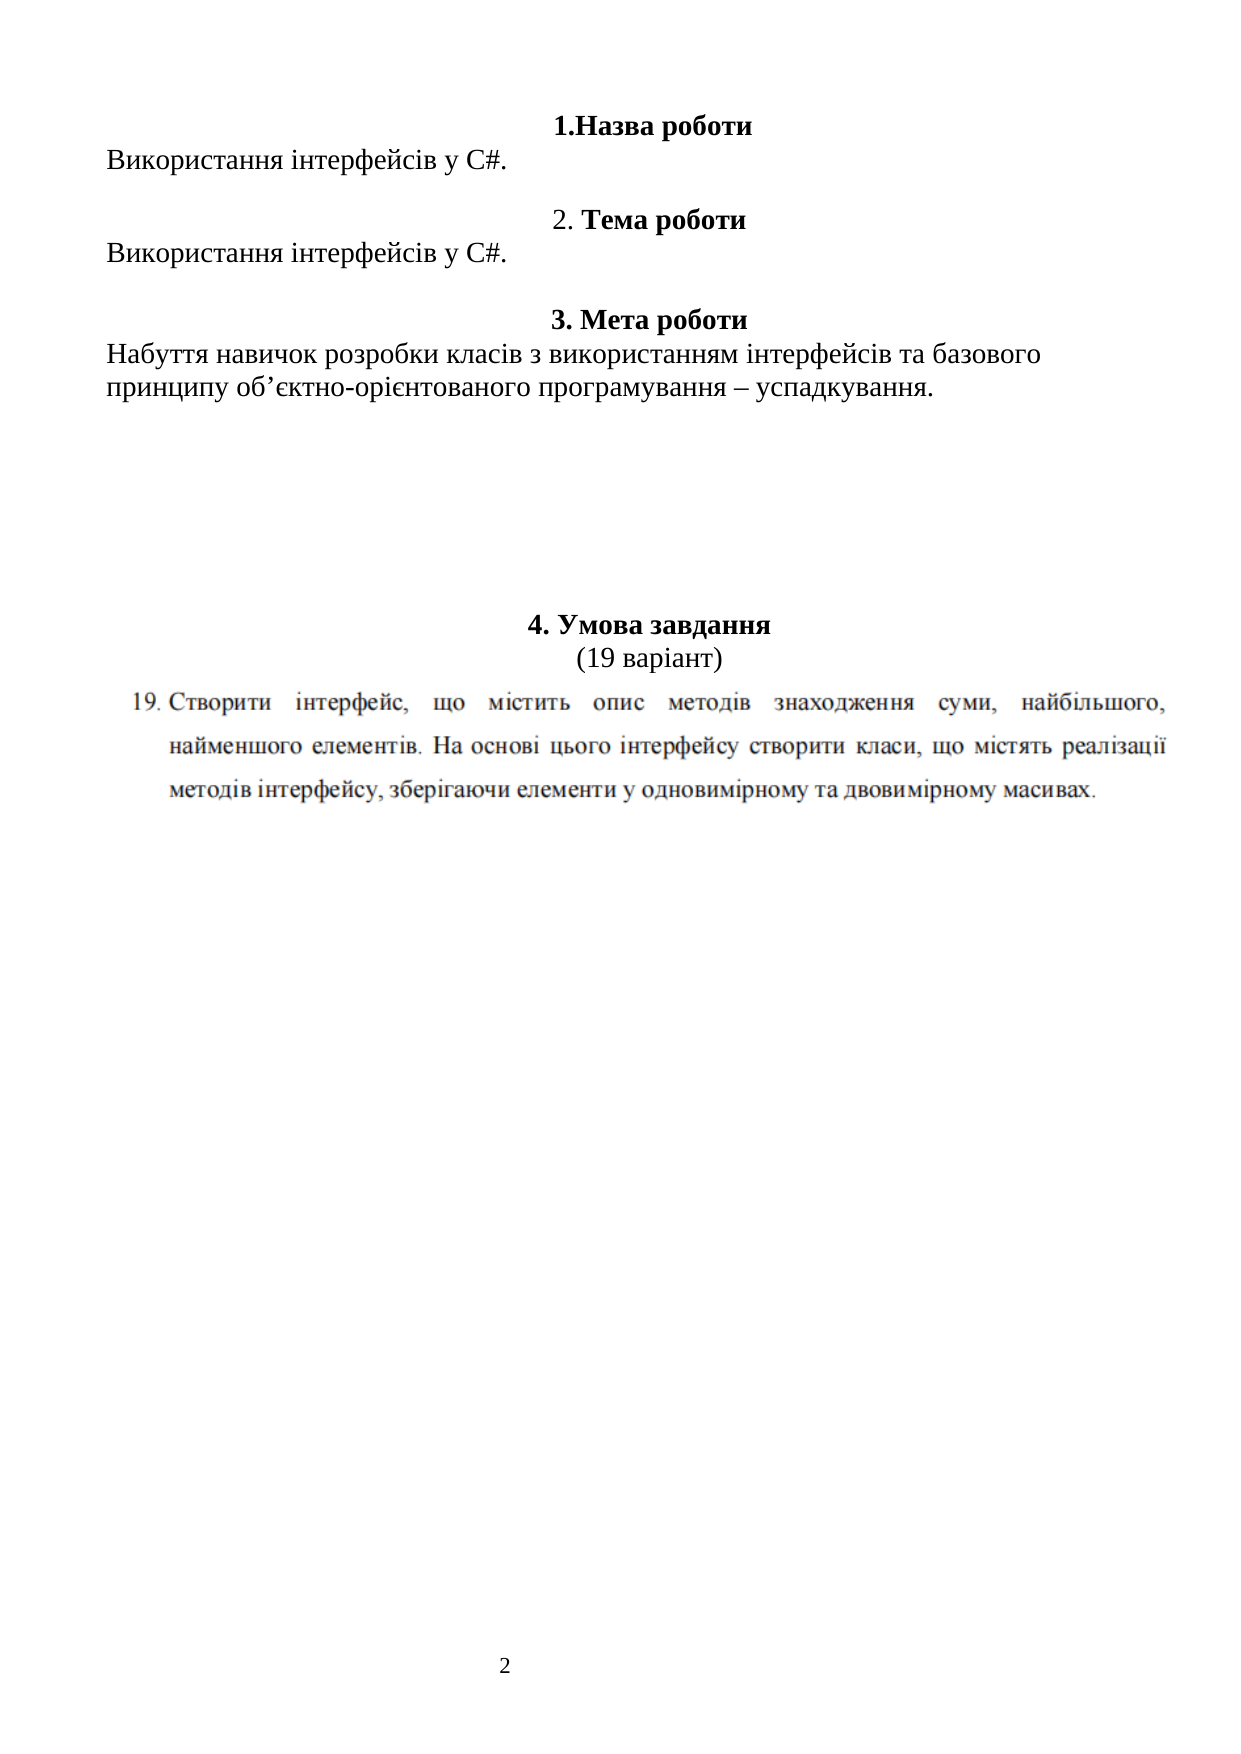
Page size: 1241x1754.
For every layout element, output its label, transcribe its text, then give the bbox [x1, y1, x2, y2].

list Умова завдання [106, 607, 1192, 640]
text Набуття навичок розробки класів з використанням інтерфейсів та базового [106, 336, 1192, 369]
picture [106, 673, 1192, 813]
list Мета роботи [106, 302, 1192, 336]
text принципу об’єктно-орієнтованого програмування – успадкування. [106, 369, 1192, 403]
list (19 варіант) [106, 640, 1192, 673]
list 1.Назва роботи [106, 108, 1192, 142]
text Використання інтерфейсів у С#. [106, 142, 1192, 175]
text Використання інтерфейсів у С#. [106, 235, 1192, 269]
list Тема роботи [106, 202, 1192, 235]
